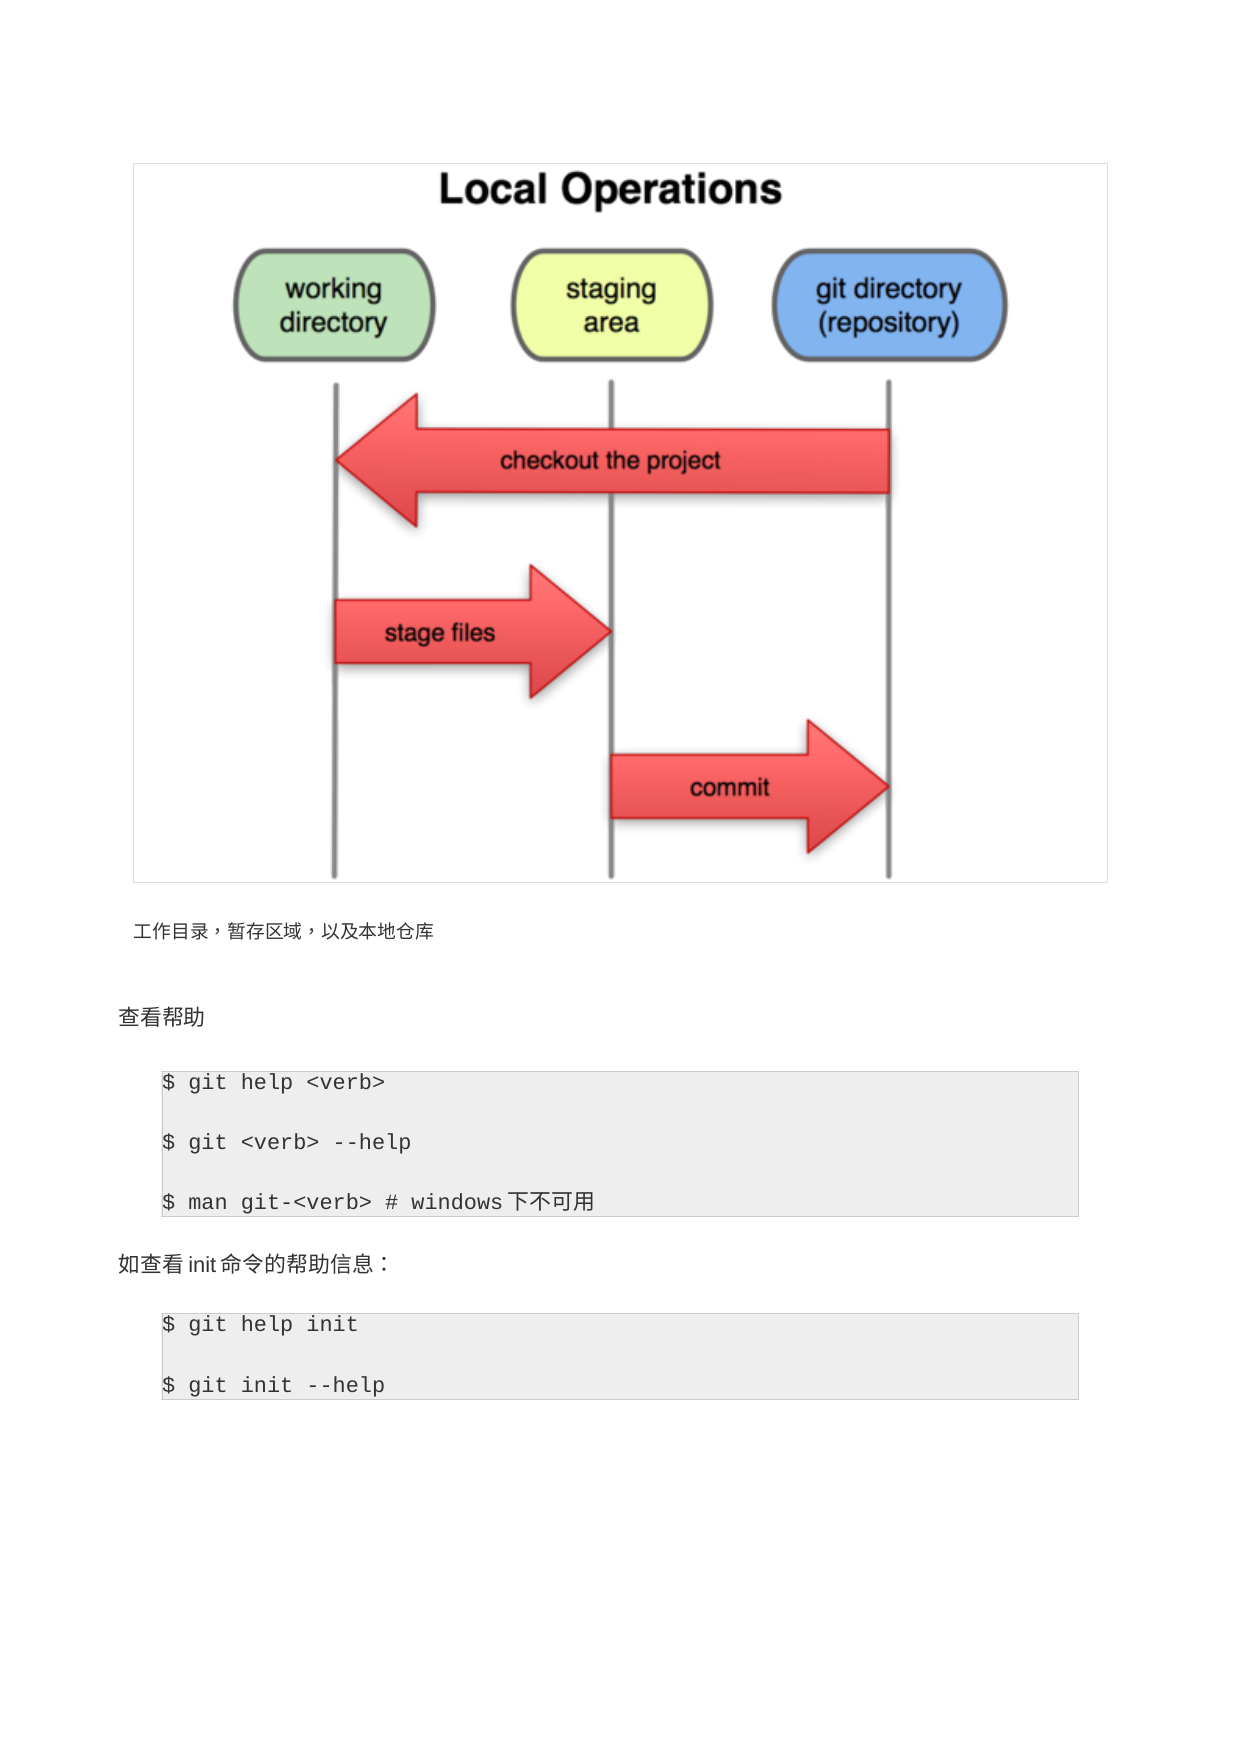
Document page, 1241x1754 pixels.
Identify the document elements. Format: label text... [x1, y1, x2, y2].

text 如查看init命令的帮助信息： [118, 1252, 1122, 1277]
text 查看帮助 [118, 1004, 1122, 1030]
text $ man git-<verb> # windows下不可用 [163, 1191, 1078, 1216]
text $ git init --help [163, 1373, 1078, 1399]
text $ git help init [163, 1314, 1078, 1338]
picture [229, 164, 1011, 882]
text $ git help <verb> [163, 1072, 1078, 1096]
text 工作目录，暂存区域，以及本地仓库 [134, 921, 1106, 943]
text $ git <verb> --help [163, 1131, 1078, 1156]
